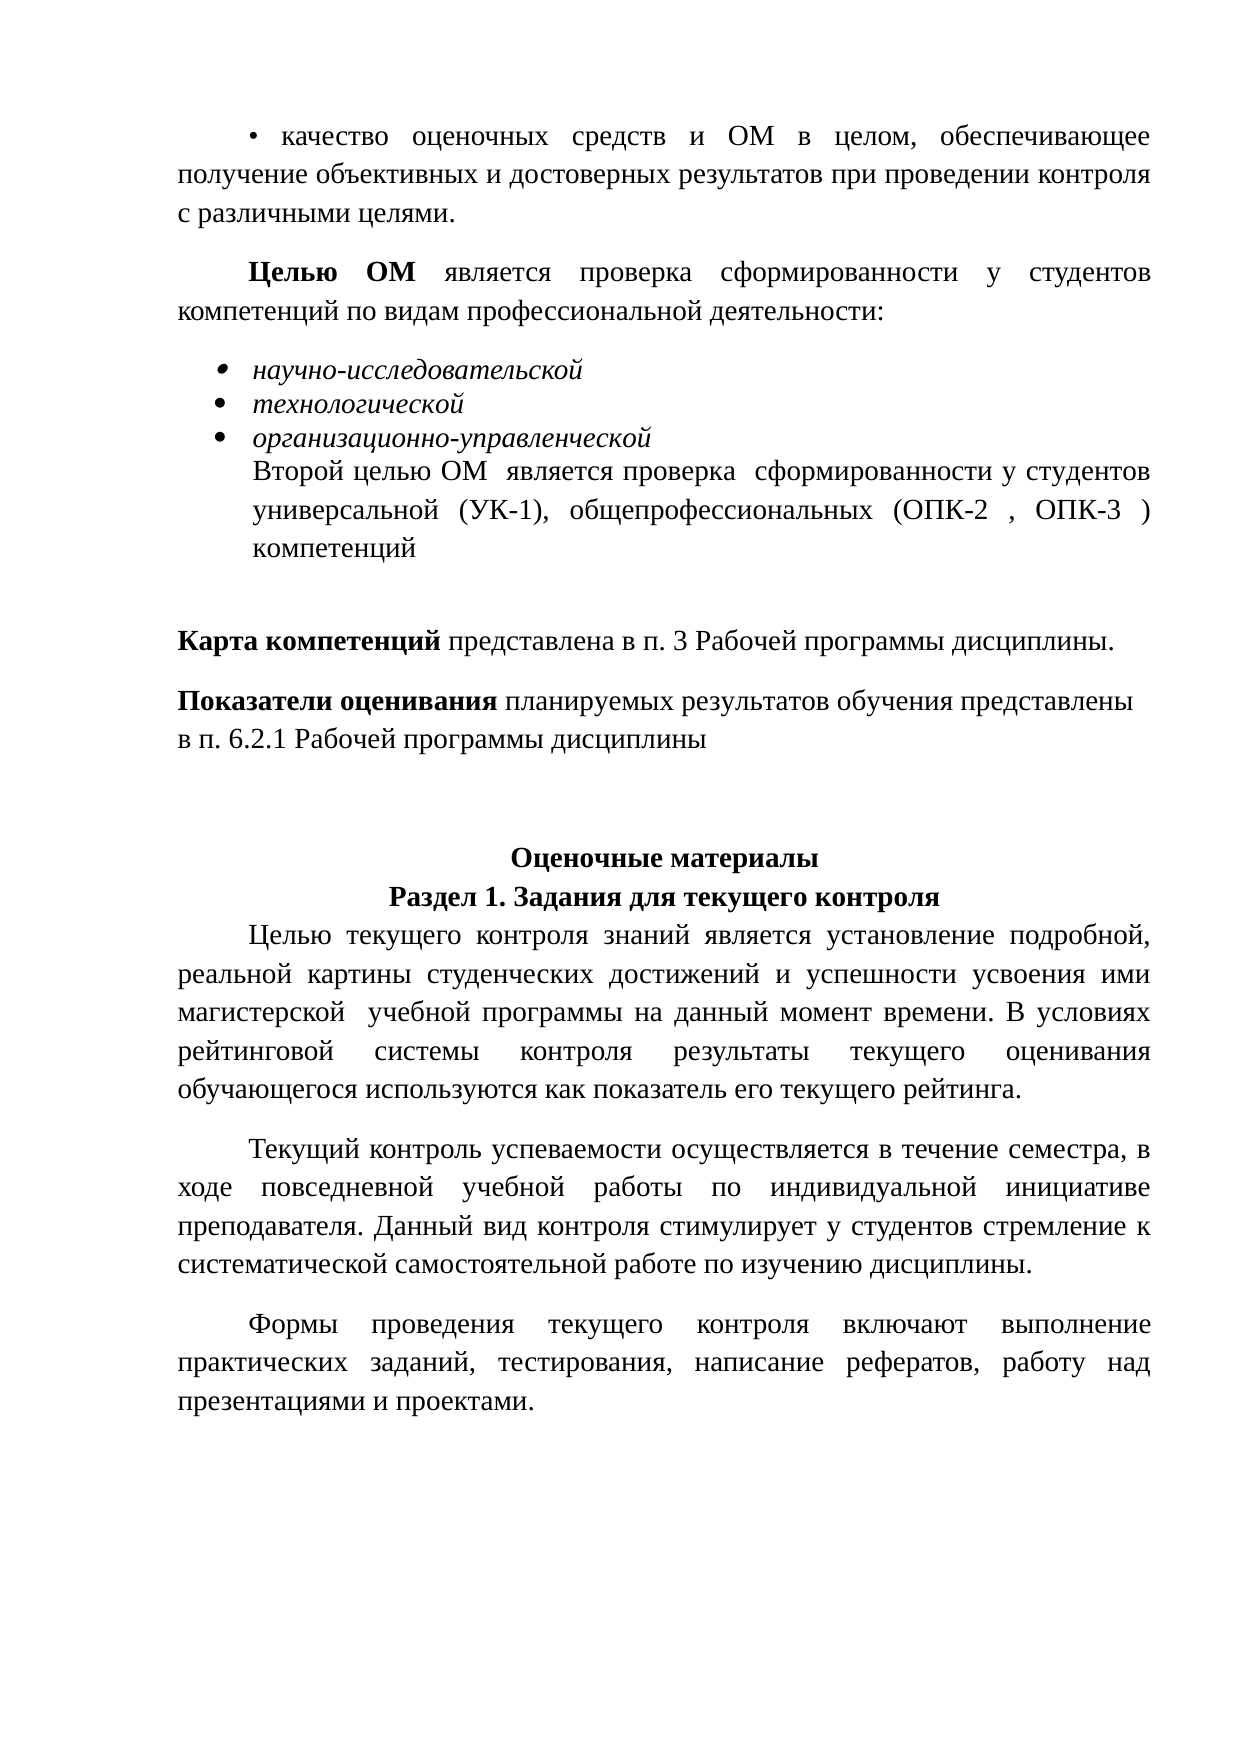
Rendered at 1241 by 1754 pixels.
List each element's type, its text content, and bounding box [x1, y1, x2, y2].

text Целью текущего контроля знаний является установление подробной, реальной картины студенческих достижений и успешности усвоения ими магистерской учебной программы на данный момент времени. В условиях рейтинговой системы контроля результаты текущего оценивания обучающегося используются как показатель его текущего рейтинга. [177, 917, 1152, 1105]
text Формы проведения текущего контроля включают выполнение практических заданий, тестирования, написание рефератов, работу над презентациями и проектами. [177, 1306, 1152, 1416]
list технологической [215, 386, 1152, 420]
text • качество оценочных средств и ОМ в целом, обеспечивающее получение объективных и достоверных результатов при проведении контроля с различными целями. [177, 118, 1152, 229]
text Второй целью ОМ является проверка сформированности у студентов универсальной (УК-1), общепрофессиональных (ОПК-2 , ОПК-3 ) компетенций [252, 453, 1152, 564]
text Текущий контроль успеваемости осуществляется в течение семестра, в ходе повседневной учебной работы по индивидуальной инициативе преподавателя. Данный вид контроля стимулирует у студентов стремление к систематической самостоятельной работе по изучению дисциплины. [177, 1131, 1152, 1280]
text Оценочные материалы [177, 840, 1152, 874]
text Показатели оценивания планируемых результатов обучения представлены в п. 6.2.1 Рабочей программы дисциплины [177, 683, 1152, 755]
list научно-исследовательской [215, 352, 1152, 386]
text Раздел 1. Задания для текущего контроля [177, 879, 1152, 912]
text Карта компетенций представлена в п. 3 Рабочей программы дисциплины. [177, 623, 1152, 657]
list организационно-управленческой [215, 420, 1152, 453]
text Целью ОМ является проверка сформированности у студентов компетенций по видам профессиональной деятельности: [177, 254, 1152, 327]
